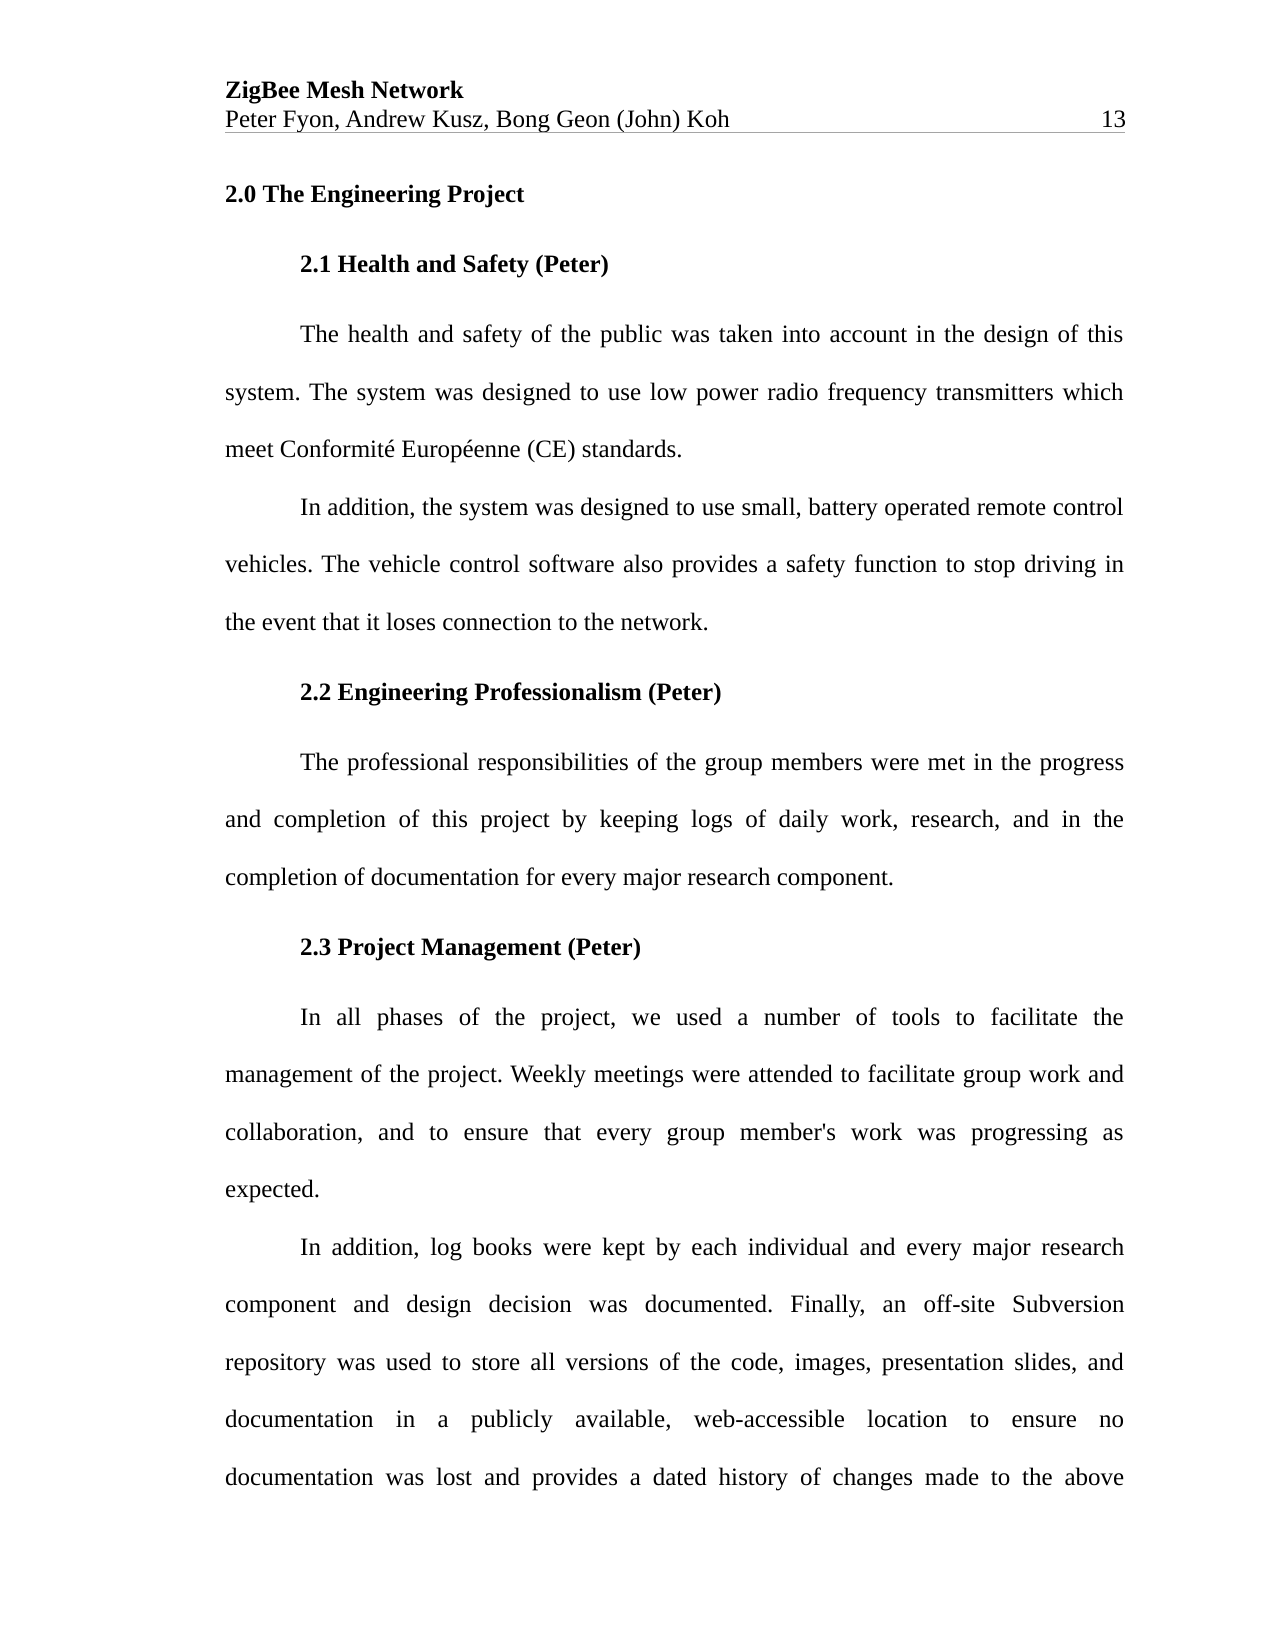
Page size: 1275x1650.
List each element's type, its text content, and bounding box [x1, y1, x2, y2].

subtitle The Engineering Project [225, 179, 1125, 208]
subtitle Project Management (Peter) [300, 932, 1125, 960]
text The health and safety of the public was taken into account in the design of this system. The system was designed to use low power radio frequency transmitters which meet Conformité Européenne (CE) standards. [225, 319, 1125, 463]
subtitle Health and Safety (Peter) [300, 249, 1125, 278]
subtitle Engineering Professionalism (Peter) [300, 677, 1125, 705]
text In addition, the system was designed to use small, battery operated remote control vehicles. The vehicle control software also provides a safety function to stop driving in the event that it loses connection to the network. [225, 492, 1125, 635]
text In all phases of the project, we used a number of tools to facilitate the management of the project. Weekly meetings were attended to facilitate group work and collaboration, and to ensure that every group member's work was progressing as expected. [225, 1002, 1125, 1203]
text The professional responsibilities of the group members were met in the progress and completion of this project by keeping logs of daily work, research, and in the completion of documentation for every major research component. [225, 747, 1125, 890]
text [225, 1232, 1125, 1490]
